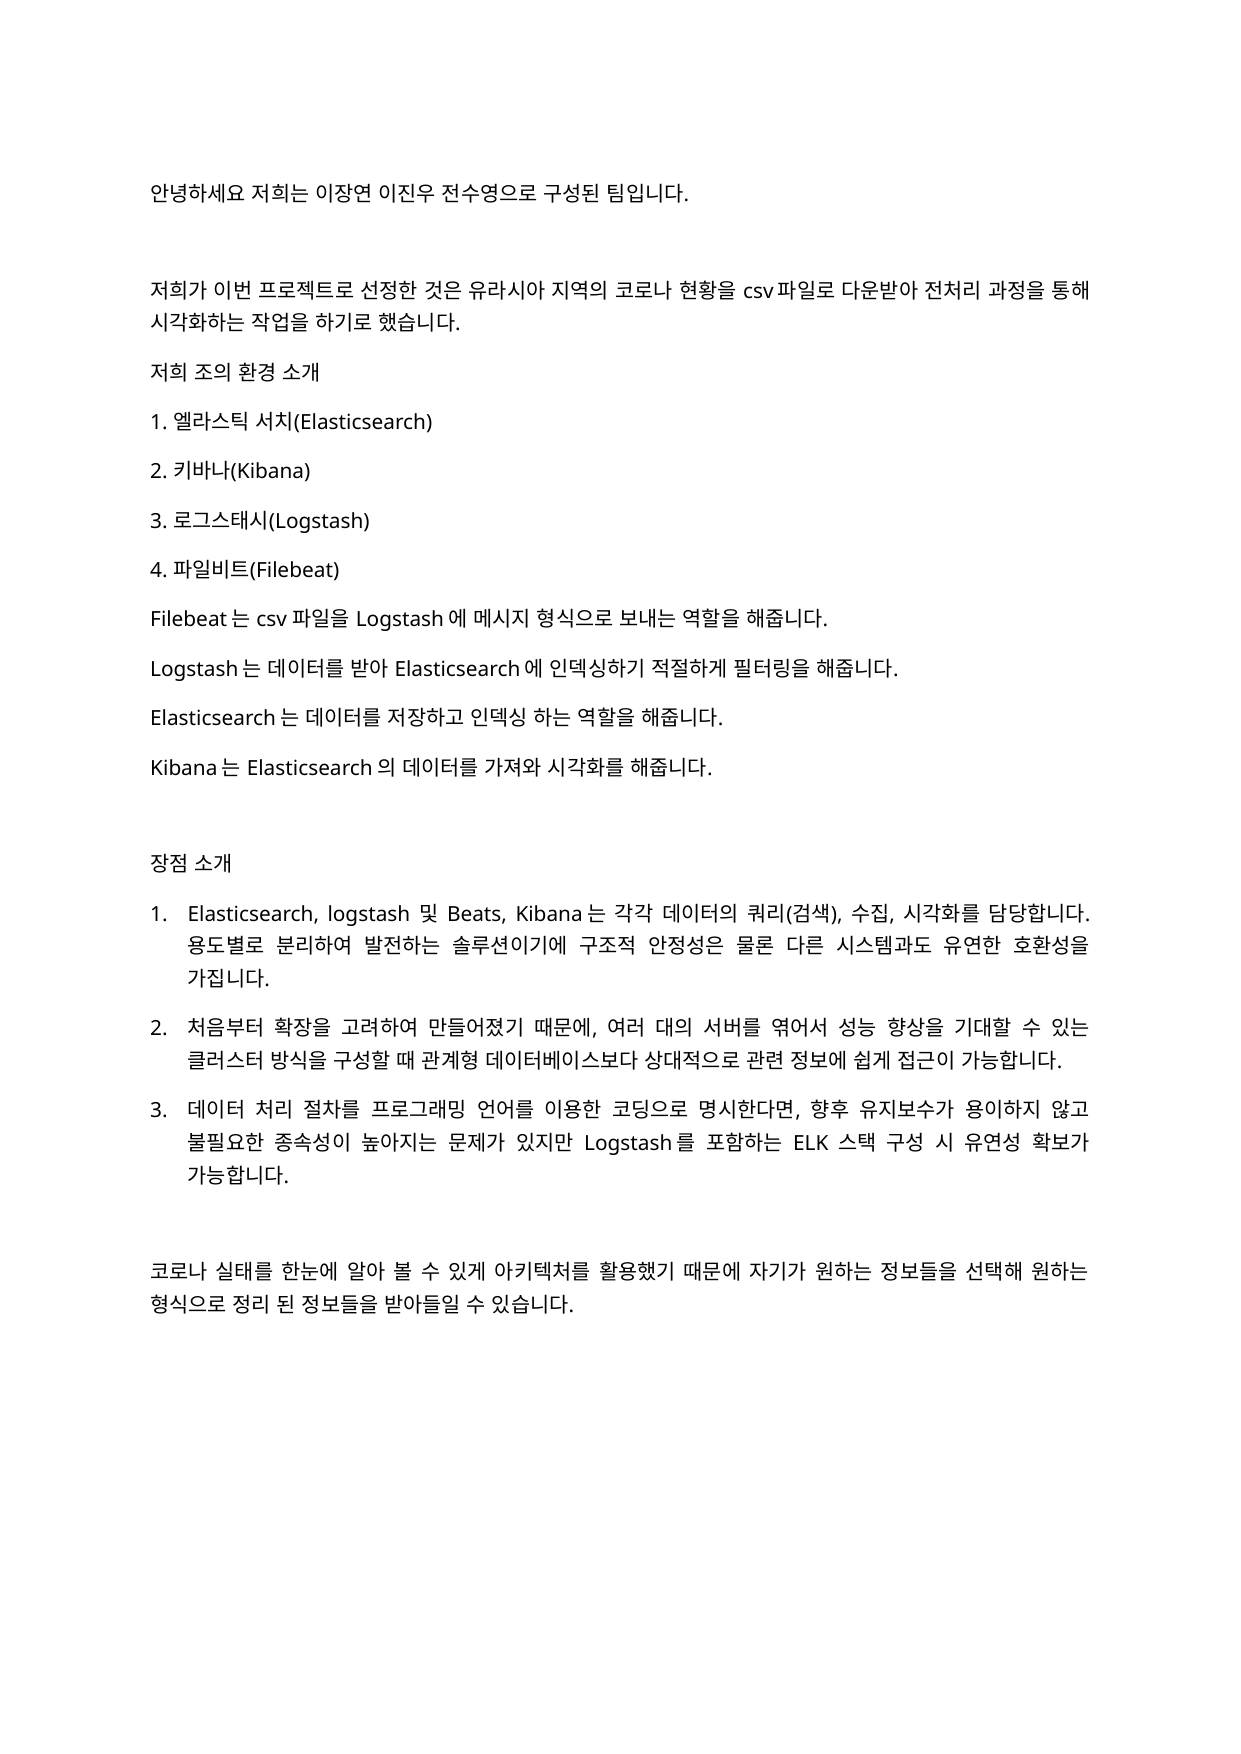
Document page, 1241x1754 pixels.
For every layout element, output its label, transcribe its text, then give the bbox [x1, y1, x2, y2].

text Elasticsearch는 데이터를 저장하고 인덱싱 하는 역할을 해줍니다. [150, 701, 1090, 732]
text 2. 키바나(Kibana) [150, 454, 1090, 485]
text 3. 로그스태시(Logstash) [150, 504, 1090, 534]
text Logstash는 데이터를 받아 Elasticsearch에 인덱싱하기 적절하게 필터링을 해줍니다. [150, 652, 1090, 682]
text 코로나 실태를 한눈에 알아 볼 수 있게 아키텍처를 활용했기 때문에 자기가 원하는 정보들을 선택해 원하는 형식으로 정리 된 정보들을 받아들일 수 있습니다. [150, 1256, 1090, 1318]
text 4. 파일비트(Filebeat) [150, 553, 1090, 584]
text 1. 엘라스틱 서치(Elasticsearch) [150, 405, 1090, 436]
text 안녕하세요 저희는 이장연 이진우 전수영으로 구성된 팀입니다. [150, 177, 1090, 207]
text 저희 조의 환경 소개 [150, 356, 1090, 386]
text 저희가 이번 프로젝트로 선정한 것은 유라시아 지역의 코로나 현황을 csv파일로 다운받아 전처리 과정을 통해 시각화하는 작업을 하기로 했습니다. [150, 274, 1090, 337]
text Kibana는 Elasticsearch의 데이터를 가져와 시각화를 해줍니다. [150, 751, 1090, 781]
text 장점 소개 [150, 847, 1090, 878]
list Elasticsearch, logstash 및 Beats, Kibana는 각각 데이터의 쿼리(검색), 수집, 시각화를 담당합니다. 용도별로 분리하여 발전하는 솔루션이기에 구조적 안정성은 물론 다른 시스템과도 유연한 호환성을 가집니다. [150, 897, 1090, 992]
list 처음부터 확장을 고려하여 만들어졌기 때문에, 여러 대의 서버를 엮어서 성능 향상을 기대할 수 있는 클러스터 방식을 구성할 때 관계형 데이터베이스보다 상대적으로 관련 정보에 쉽게 접근이 가능합니다. [150, 1011, 1090, 1074]
text Filebeat는 csv 파일을 Logstash에 메시지 형식으로 보내는 역할을 해줍니다. [150, 603, 1090, 633]
list 데이터 처리 절차를 프로그래밍 언어를 이용한 코딩으로 명시한다면, 향후 유지보수가 용이하지 않고 불필요한 종속성이 높아지는 문제가 있지만 Logstash를 포함하는 ELK 스택 구성 시 유연성 확보가 가능합니다. [150, 1093, 1090, 1189]
